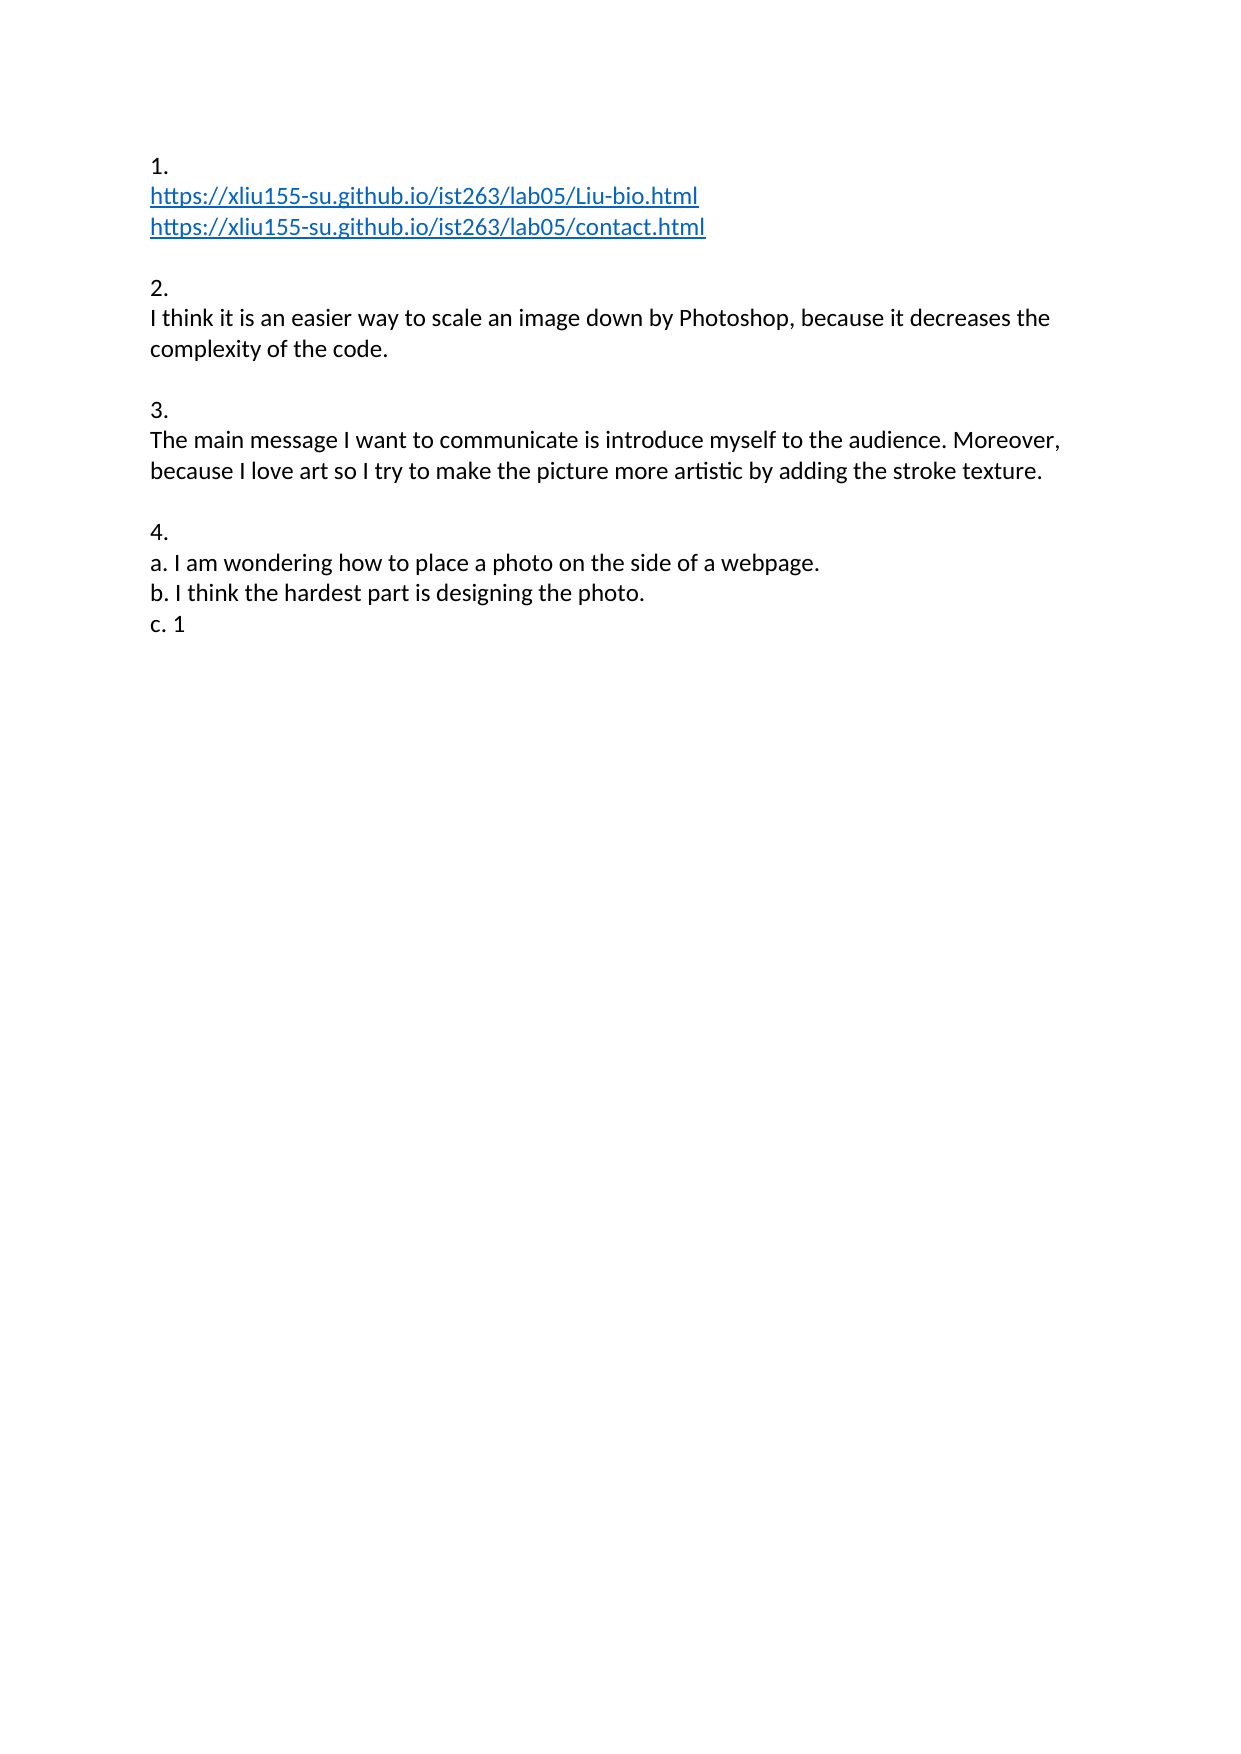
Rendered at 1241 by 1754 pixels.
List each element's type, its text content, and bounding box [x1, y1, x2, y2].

text b. I think the hardest part is designing the photo. [150, 577, 1090, 608]
text c. 1 [150, 608, 1090, 638]
text 2. [150, 272, 1090, 303]
text https://xliu155-su.github.io/ist263/lab05/Liu-bio.html [150, 181, 1090, 211]
text 1. [150, 150, 1090, 181]
text 4. [150, 516, 1090, 547]
text a. I am wondering how to place a photo on the side of a webpage. [150, 547, 1090, 577]
text I think it is an easier way to scale an image down by Photoshop, because it decreases the complexity of the code. [150, 303, 1090, 364]
text 3. [150, 394, 1090, 425]
text The main message I want to communicate is introduce myself to the audience. Moreover, because I love art so I try to make the picture more artistic by adding the stroke texture. [150, 425, 1090, 486]
text https://xliu155-su.github.io/ist263/lab05/contact.html [150, 211, 1090, 242]
